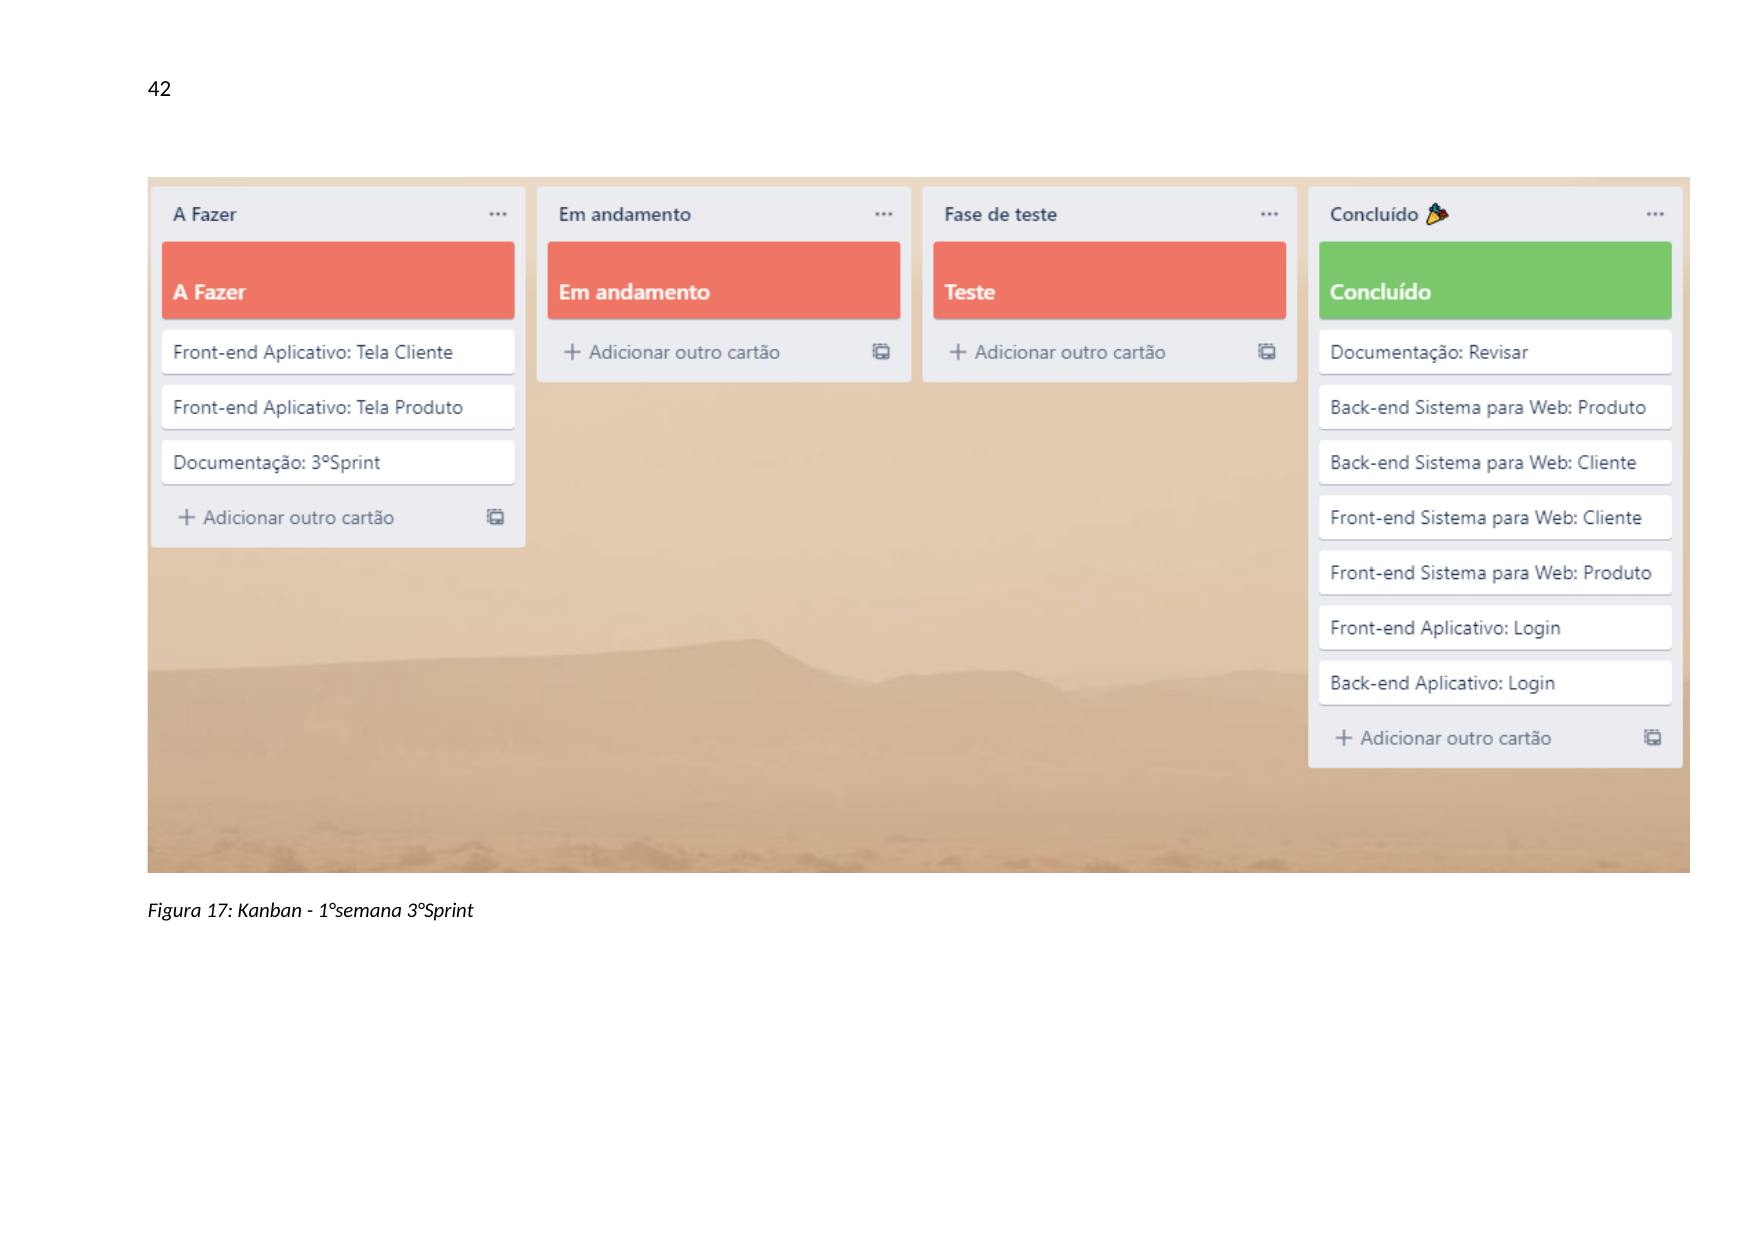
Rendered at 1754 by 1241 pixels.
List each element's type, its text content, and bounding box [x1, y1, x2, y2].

picture [147, 177, 1690, 873]
text Figura 17: Kanban - 1°semana 3°Sprint [148, 897, 1577, 923]
